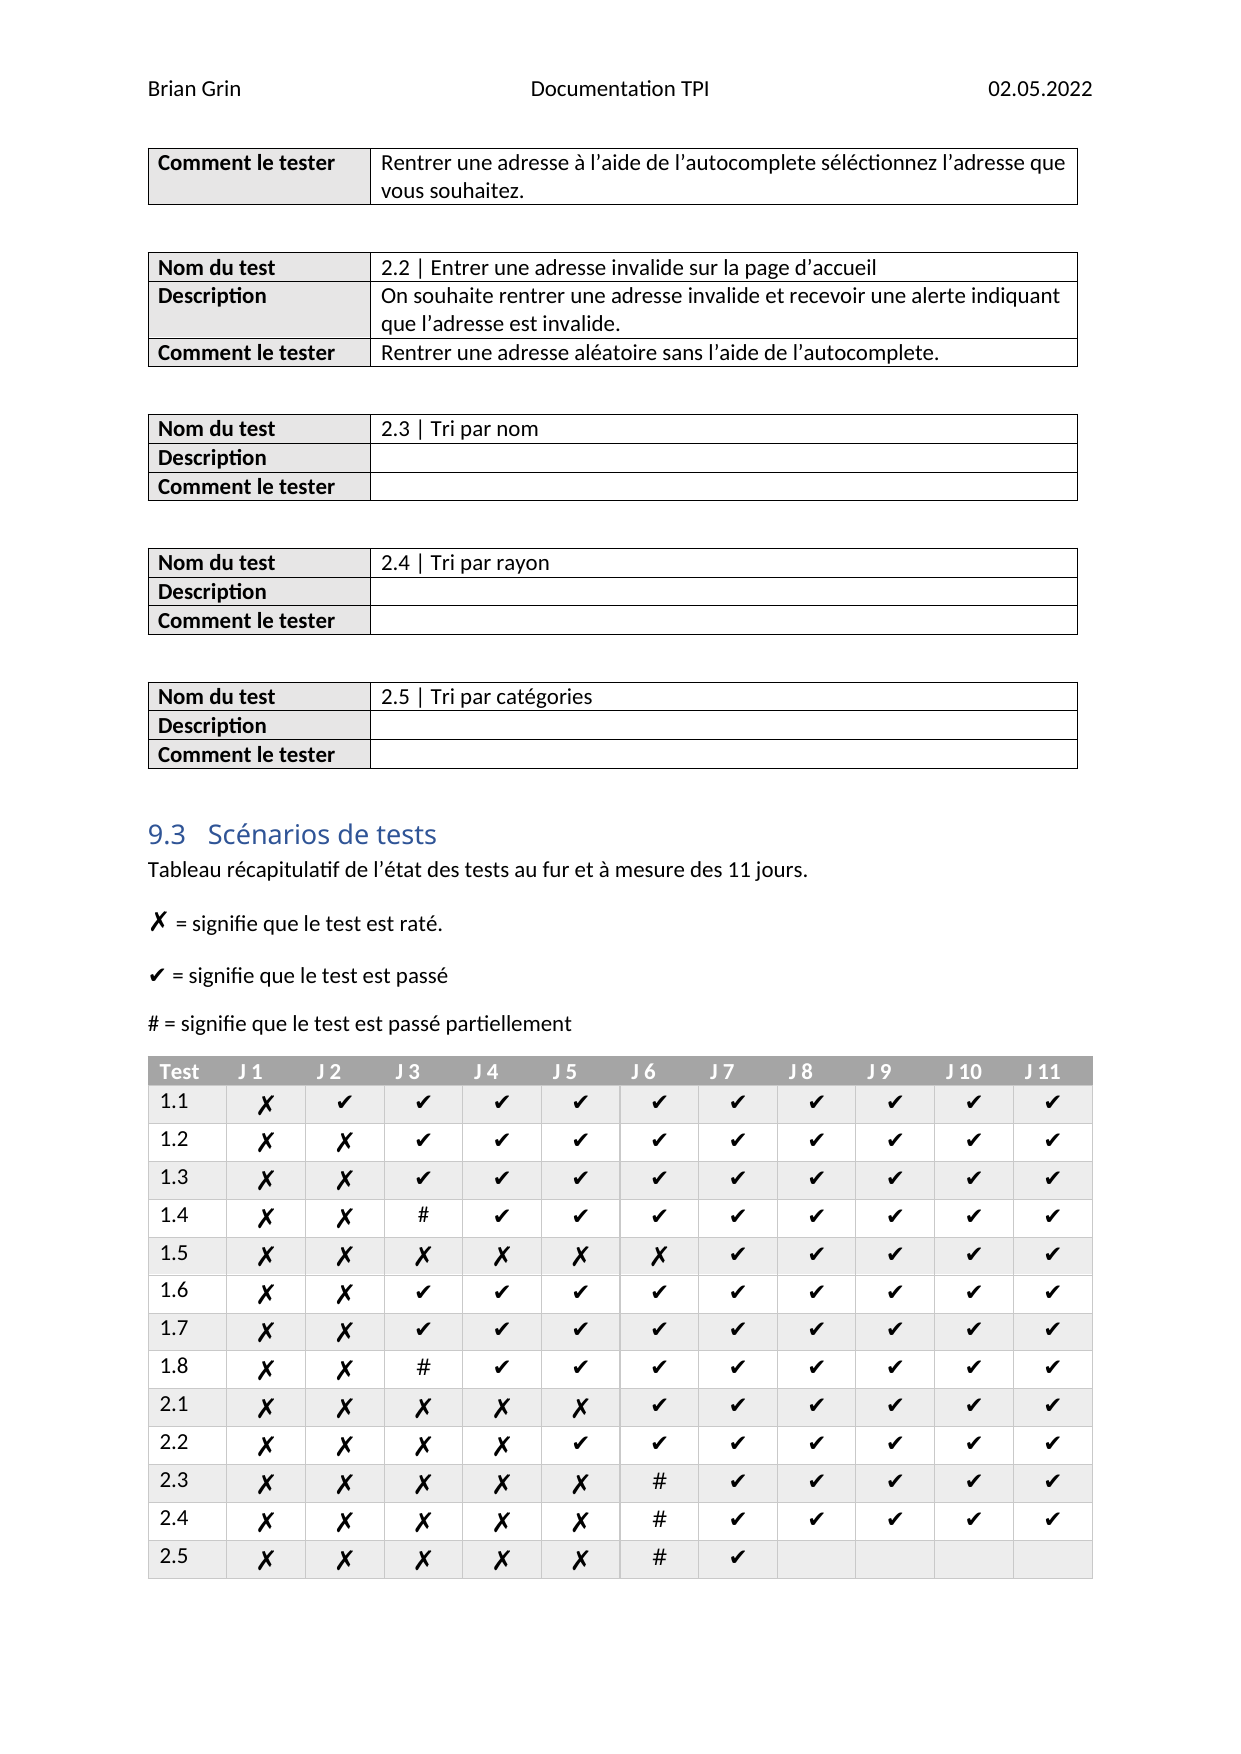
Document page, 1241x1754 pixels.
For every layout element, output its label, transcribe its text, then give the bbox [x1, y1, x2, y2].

table_cell ✔️ [935, 1351, 1013, 1388]
table_header J 3 [385, 1057, 462, 1085]
table_cell ✔️ [463, 1351, 541, 1388]
table_cell ✗ [306, 1162, 384, 1199]
table_cell [371, 606, 1077, 634]
table_cell Comment le tester [149, 606, 370, 634]
table_cell Comment le tester [149, 149, 370, 204]
table_cell ✗ [227, 1351, 305, 1388]
table_cell ✔️ [1014, 1162, 1092, 1199]
table_cell ✔️ [699, 1503, 777, 1540]
table_cell ✔️ [778, 1314, 855, 1350]
table_cell ✔️ [385, 1276, 462, 1312]
table_cell 2.1 [149, 1389, 226, 1426]
table_cell [935, 1541, 1013, 1578]
table_cell ✔️ [699, 1162, 777, 1199]
table_cell Comment le tester [149, 473, 370, 500]
table_cell ✔️ [856, 1314, 934, 1350]
table_cell ✔️ [778, 1124, 855, 1161]
table_cell ✔️ [385, 1314, 462, 1350]
table_cell ✗ [463, 1503, 541, 1540]
table_cell 2.5 [149, 1541, 226, 1578]
table_cell ✗ [542, 1389, 619, 1426]
table_cell ✔️ [699, 1200, 777, 1237]
table_cell 1.1 [149, 1086, 226, 1123]
table_header J 1 [227, 1057, 305, 1085]
table_cell ✔️ [935, 1389, 1013, 1426]
table_cell 1.8 [149, 1351, 226, 1388]
table_cell 2.4 [149, 1503, 226, 1540]
table_cell ✗ [227, 1162, 305, 1199]
table_cell # [385, 1351, 462, 1388]
table_cell ✗ [227, 1465, 305, 1502]
table_cell 1.5 [149, 1238, 226, 1274]
text ✔️ = signifie que le test est passé [148, 958, 1093, 990]
table_cell ✗ [306, 1351, 384, 1388]
table_cell ✔️ [699, 1427, 777, 1464]
table_cell ✔️ [856, 1427, 934, 1464]
table_cell ✗ [463, 1427, 541, 1464]
table_header Nom du test [149, 415, 370, 443]
table_cell ✔️ [778, 1389, 855, 1426]
table_cell ✔️ [463, 1124, 541, 1161]
table_header J 7 [699, 1057, 777, 1085]
table_cell ✗ [306, 1238, 384, 1274]
table_cell ✔️ [699, 1238, 777, 1274]
table_cell ✗ [542, 1541, 619, 1578]
table_cell ✔️ [621, 1351, 698, 1388]
table_cell ✗ [542, 1465, 619, 1502]
table_cell ✔️ [778, 1238, 855, 1274]
table_cell ✗ [385, 1238, 462, 1274]
table_cell ✔️ [463, 1276, 541, 1312]
table_cell [371, 578, 1077, 605]
table_cell ✗ [542, 1503, 619, 1540]
table_cell ✔️ [306, 1086, 384, 1123]
table_cell [371, 473, 1077, 500]
table_cell ✔️ [1014, 1086, 1092, 1123]
table_cell ✔️ [621, 1427, 698, 1464]
table_cell ✔️ [1014, 1389, 1092, 1426]
table_cell ✔️ [935, 1465, 1013, 1502]
table_cell 1.4 [149, 1200, 226, 1237]
table_cell ✔️ [856, 1465, 934, 1502]
table_cell ✔️ [1014, 1124, 1092, 1161]
table_cell ✗ [227, 1314, 305, 1350]
subtitle Scénarios de tests [148, 815, 1093, 852]
table_cell ✗ [306, 1124, 384, 1161]
table_cell ✔️ [542, 1427, 619, 1464]
table_header 2.2 | Entrer une adresse invalide sur la page d’accueil [371, 253, 1077, 281]
table_cell On souhaite rentrer une adresse invalide et recevoir une alerte indiquant que l’adresse est invalide. [371, 282, 1077, 337]
table_cell ✔️ [463, 1200, 541, 1237]
table_cell # [621, 1465, 698, 1502]
table_cell ✔️ [856, 1238, 934, 1274]
table_cell ✔️ [935, 1086, 1013, 1123]
table_header Nom du test [149, 683, 370, 710]
table_cell ✔️ [699, 1389, 777, 1426]
table_cell ✔️ [699, 1351, 777, 1388]
table_header 2.3 | Tri par nom [371, 415, 1077, 443]
table_cell ✔️ [1014, 1351, 1092, 1388]
table_cell ✗ [306, 1200, 384, 1237]
table_cell ✔️ [621, 1389, 698, 1426]
table_header J 2 [306, 1057, 384, 1085]
table_cell ✔️ [699, 1314, 777, 1350]
table_cell ✔️ [699, 1124, 777, 1161]
table_cell ✗ [306, 1389, 384, 1426]
table_cell [778, 1541, 855, 1578]
table_header J 9 [856, 1057, 934, 1085]
table_cell ✔️ [778, 1162, 855, 1199]
table_cell Rentrer une adresse aléatoire sans l’aide de l’autocomplete. [371, 339, 1077, 366]
table_cell ✔️ [385, 1162, 462, 1199]
table_cell ✔️ [621, 1200, 698, 1237]
table_cell ✔️ [778, 1351, 855, 1388]
table_cell ✗ [306, 1465, 384, 1502]
table_cell ✗ [227, 1124, 305, 1161]
table_cell ✔️ [542, 1124, 619, 1161]
table_cell ✔️ [542, 1314, 619, 1350]
table_cell ✔️ [1014, 1238, 1092, 1274]
table_cell ✗ [385, 1541, 462, 1578]
table_cell ✔️ [542, 1276, 619, 1312]
table_cell ✔️ [778, 1465, 855, 1502]
table_cell ✗ [306, 1276, 384, 1312]
table_cell ✗ [306, 1503, 384, 1540]
table_cell ✔️ [935, 1427, 1013, 1464]
table_cell 2.3 [149, 1465, 226, 1502]
table_cell ✔️ [856, 1162, 934, 1199]
table_cell ✗ [306, 1314, 384, 1350]
table_cell ✔️ [935, 1162, 1013, 1199]
table_cell ✔️ [778, 1276, 855, 1312]
table_cell [371, 444, 1077, 471]
table_cell ✔️ [778, 1200, 855, 1237]
table_cell ✔️ [1014, 1314, 1092, 1350]
table_cell ✗ [542, 1238, 619, 1274]
table_header Nom du test [149, 253, 370, 281]
table_cell Comment le tester [149, 740, 370, 768]
table_cell ✗ [463, 1541, 541, 1578]
table_cell [856, 1541, 934, 1578]
table_cell ✔️ [621, 1162, 698, 1199]
table_header J 11 [1014, 1057, 1092, 1085]
table_cell Description [149, 711, 370, 739]
table_cell ✔️ [699, 1086, 777, 1123]
table_cell ✗ [306, 1427, 384, 1464]
table_cell Comment le tester [149, 339, 370, 366]
table_cell ✔️ [463, 1162, 541, 1199]
table_cell ✔️ [856, 1086, 934, 1123]
table_cell 1.3 [149, 1162, 226, 1199]
table_cell 2.2 [149, 1427, 226, 1464]
text ✗ = signifie que le test est raté. [148, 902, 1093, 939]
table_cell ✔️ [542, 1200, 619, 1237]
table_cell 1.2 [149, 1124, 226, 1161]
table_cell ✗ [463, 1238, 541, 1274]
table_cell ✗ [227, 1389, 305, 1426]
table_cell ✗ [306, 1541, 384, 1578]
table_cell ✔️ [935, 1238, 1013, 1274]
table_cell # [621, 1541, 698, 1578]
table_cell 1.6 [149, 1276, 226, 1312]
table_cell ✔️ [1014, 1427, 1092, 1464]
table_cell ✔️ [463, 1314, 541, 1350]
table_header J 10 [935, 1057, 1013, 1085]
table_header J 6 [621, 1057, 698, 1085]
table_header Nom du test [149, 549, 370, 576]
table_cell ✔️ [935, 1314, 1013, 1350]
table_cell ✗ [227, 1503, 305, 1540]
table_cell ✗ [227, 1200, 305, 1237]
table_cell ✔️ [778, 1503, 855, 1540]
table_cell ✔️ [699, 1541, 777, 1578]
table_cell ✔️ [935, 1276, 1013, 1312]
table_cell [1014, 1541, 1092, 1578]
table_cell ✔️ [385, 1124, 462, 1161]
table_cell ✔️ [856, 1503, 934, 1540]
table_cell ✔️ [463, 1086, 541, 1123]
table_cell ✔️ [542, 1351, 619, 1388]
table_cell ✗ [227, 1541, 305, 1578]
table_cell ✗ [621, 1238, 698, 1274]
table_cell ✗ [227, 1238, 305, 1274]
table_cell ✔️ [935, 1200, 1013, 1237]
table_header J 5 [542, 1057, 619, 1085]
table_header 2.4 | Tri par rayon [371, 549, 1077, 576]
table_cell ✔️ [621, 1314, 698, 1350]
table_cell 1.7 [149, 1314, 226, 1350]
table_cell # [621, 1503, 698, 1540]
table_header J 8 [778, 1057, 855, 1085]
table_header Test [149, 1057, 226, 1085]
table_cell ✔️ [542, 1086, 619, 1123]
table_cell ✔️ [1014, 1200, 1092, 1237]
table_cell [371, 740, 1077, 768]
table_cell ✔️ [699, 1465, 777, 1502]
table_cell ✔️ [856, 1389, 934, 1426]
table_cell Description [149, 282, 370, 337]
table_cell [371, 711, 1077, 739]
table_cell ✔️ [542, 1162, 619, 1199]
table_cell # [385, 1200, 462, 1237]
table_cell ✔️ [699, 1276, 777, 1312]
table_cell ✔️ [1014, 1503, 1092, 1540]
text Tableau récapitulatif de l’état des tests au fur et à mesure des 11 jours. [148, 855, 1093, 883]
table_cell ✔️ [621, 1124, 698, 1161]
table_cell ✔️ [621, 1086, 698, 1123]
table_cell ✗ [227, 1086, 305, 1123]
table_cell ✔️ [778, 1086, 855, 1123]
table_cell ✔️ [778, 1427, 855, 1464]
table_cell ✔️ [856, 1276, 934, 1312]
table_cell ✔️ [935, 1124, 1013, 1161]
table_cell ✗ [385, 1465, 462, 1502]
table_cell ✔️ [1014, 1276, 1092, 1312]
table_header 2.5 | Tri par catégories [371, 683, 1077, 710]
table_cell ✗ [463, 1465, 541, 1502]
table_cell ✔️ [856, 1351, 934, 1388]
table_cell Rentrer une adresse à l’aide de l’autocomplete séléctionnez l’adresse que vous souhaitez. [371, 149, 1077, 204]
table_cell Description [149, 444, 370, 471]
table_cell ✔️ [856, 1200, 934, 1237]
table_cell ✔️ [621, 1276, 698, 1312]
table_cell ✗ [385, 1427, 462, 1464]
table_cell ✗ [385, 1389, 462, 1426]
table_cell ✗ [385, 1503, 462, 1540]
text # = signifie que le test est passé partiellement [148, 1009, 1093, 1037]
table_cell ✔️ [385, 1086, 462, 1123]
table_cell ✗ [227, 1276, 305, 1312]
table_cell Description [149, 578, 370, 605]
table_cell ✔️ [1014, 1465, 1092, 1502]
table_cell ✗ [227, 1427, 305, 1464]
table_header J 4 [463, 1057, 541, 1085]
table_cell ✔️ [935, 1503, 1013, 1540]
table_cell ✔️ [856, 1124, 934, 1161]
table_cell ✗ [463, 1389, 541, 1426]
